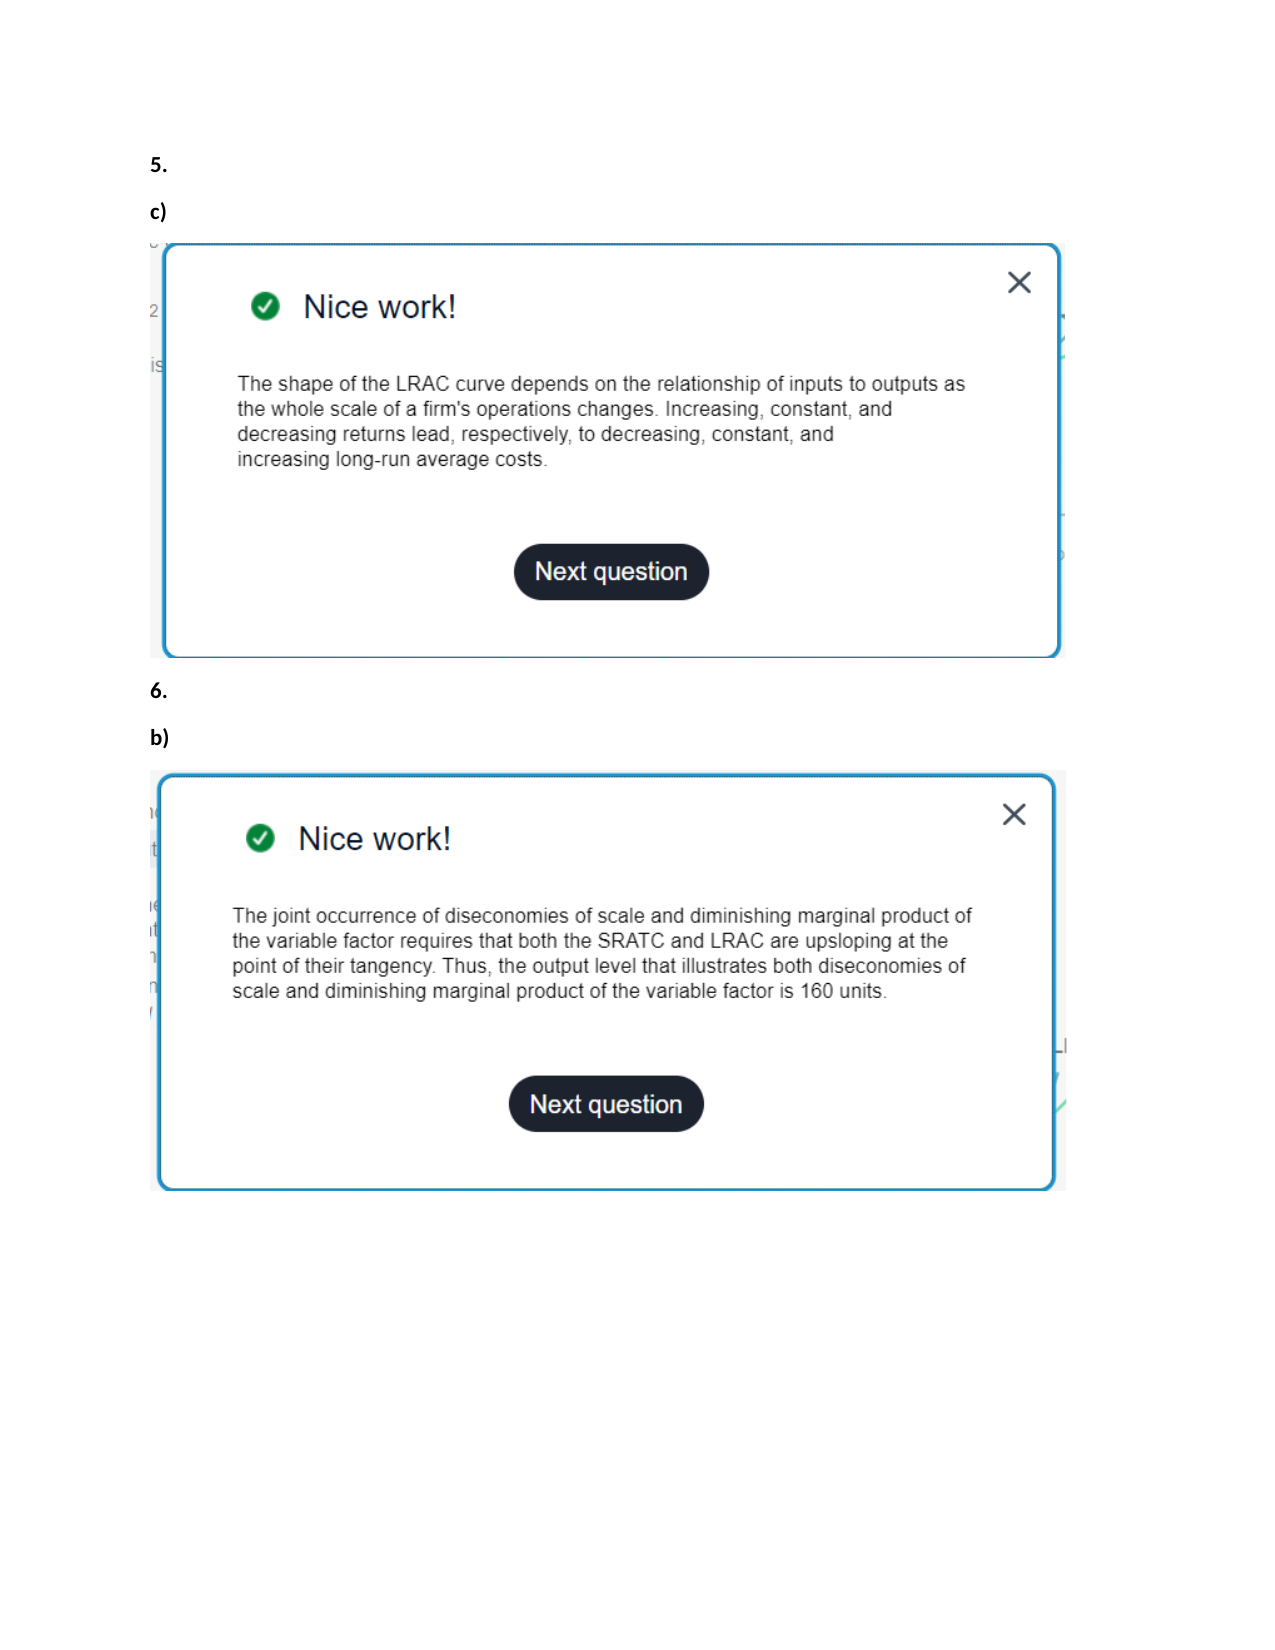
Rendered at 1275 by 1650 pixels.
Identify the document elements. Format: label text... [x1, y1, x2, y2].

text c) [150, 197, 1125, 225]
text b) [150, 723, 1125, 751]
picture [150, 770, 1067, 1191]
picture [150, 243, 1065, 658]
text 6. [150, 676, 1125, 704]
text 5. [150, 150, 1125, 178]
